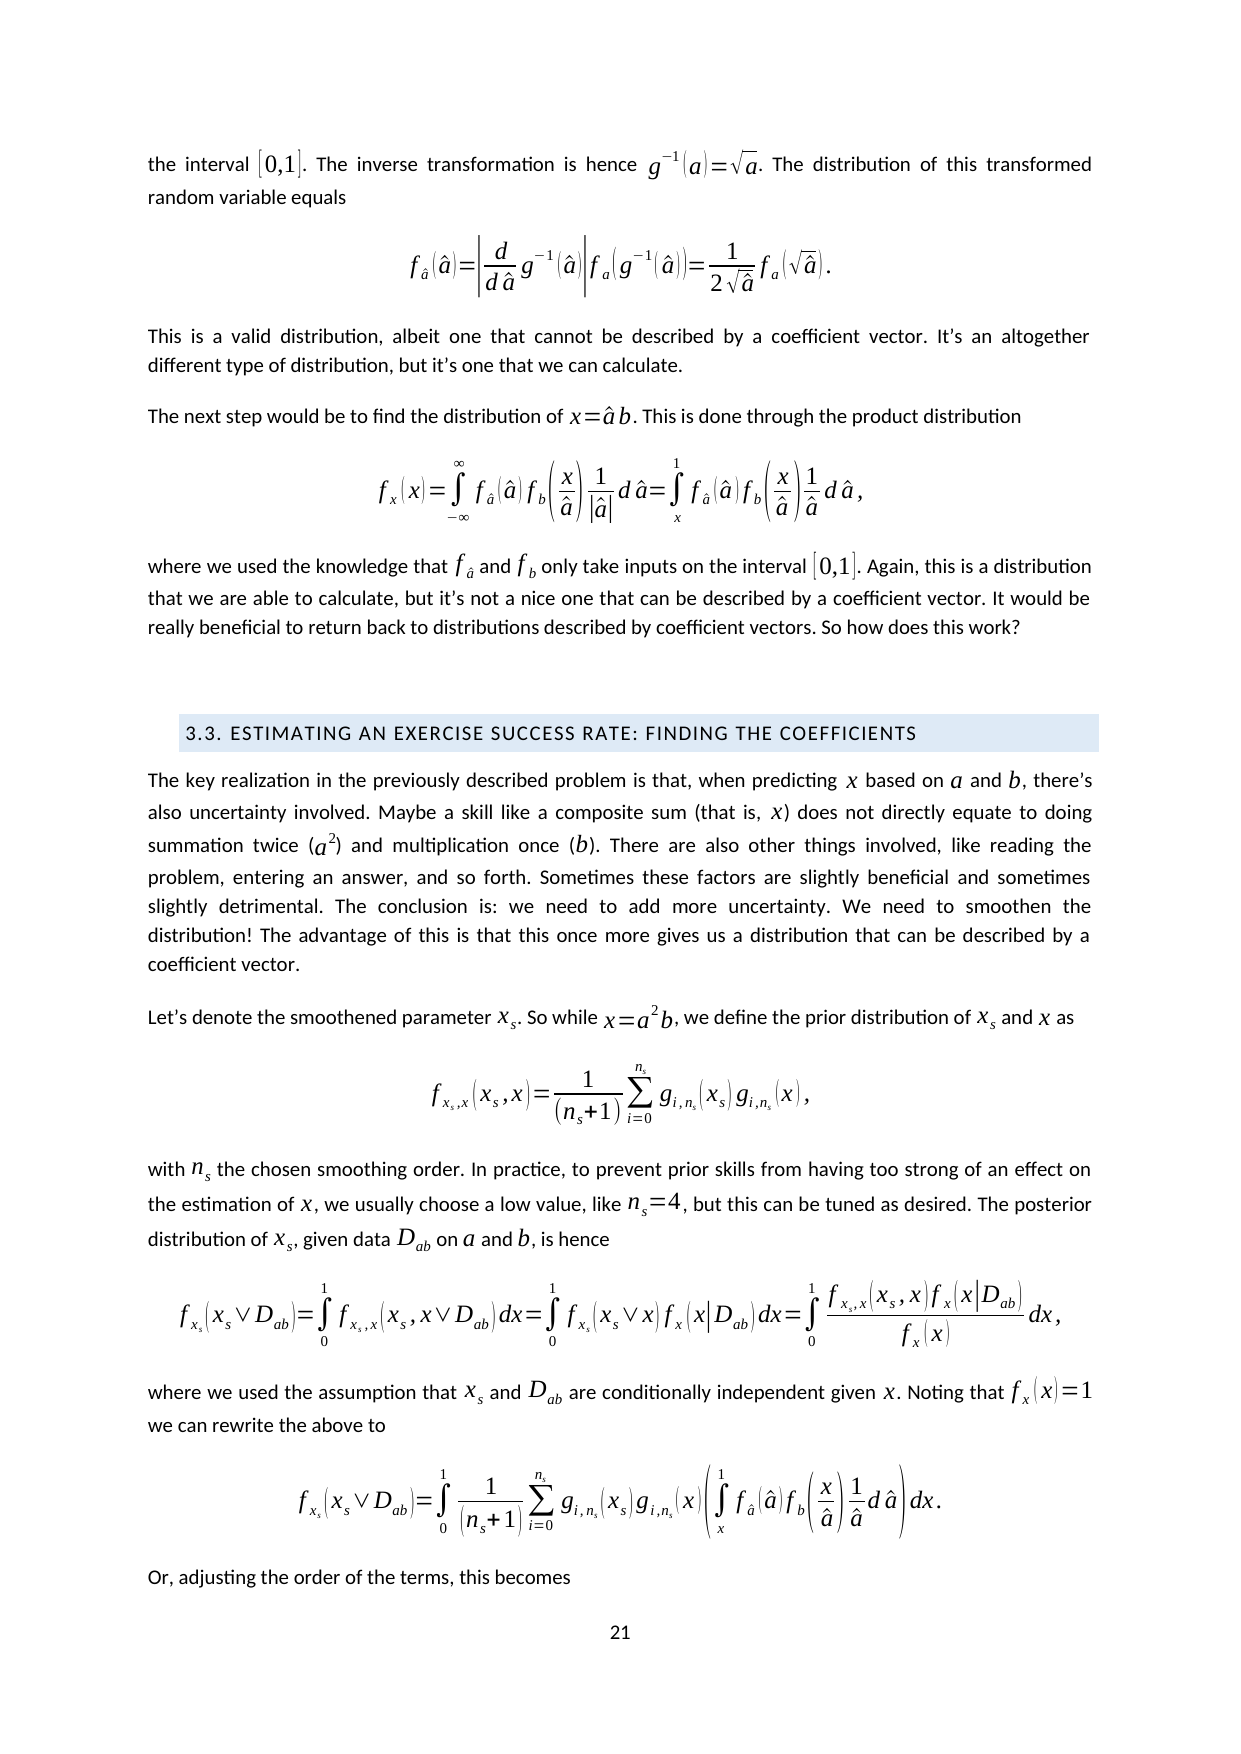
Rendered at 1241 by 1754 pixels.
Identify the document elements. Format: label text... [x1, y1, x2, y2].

subtitle Estimating an exercise success rate: Finding the coefficients [185, 721, 1093, 746]
text The key realization in the previously described problem is that, when predicting based on and , there’s also uncertainty involved. Maybe a skill like a composite sum (that is, ) does not directly equate to doing summation twice () and multiplication once (). There are also other things involved, like reading the problem, entering an answer, and so forth. Sometimes these factors are slightly beneficial and sometimes slightly detrimental. The conclusion is: we need to add more uncertainty. We need to smoothen the distribution! The advantage of this is that this once more gives us a distribution that can be described by a coefficient vector. [148, 766, 1093, 977]
text Let’s denote the smoothened parameter . So while , we define the prior distribution of and as [148, 1002, 1093, 1033]
text Or, adjusting the order of the terms, this becomes [148, 1564, 1093, 1590]
text The next step would be to find the distribution of . This is done through the product distribution [148, 403, 1093, 430]
text where we used the knowledge that and only take inputs on the interval . Again, this is a distribution that we are able to calculate, but it’s not a nice one that can be described by a coefficient vector. It would be really beneficial to return back to distributions described by coefficient vectors. So how does this work? [148, 550, 1093, 640]
text This is a valid distribution, albeit one that cannot be described by a coefficient vector. It’s an altogether different type of distribution, but it’s one that we can calculate. [148, 323, 1093, 378]
text with the chosen smoothing order. In practice, to prevent prior skills from having too strong of an effect on the estimation of , we usually choose a low value, like , but this can be tuned as desired. The posterior distribution of , given data on and , is hence [148, 1153, 1093, 1254]
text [148, 148, 1093, 209]
text where we used the assumption that and are conditionally independent given . Noting that we can rewrite the above to [148, 1375, 1093, 1437]
